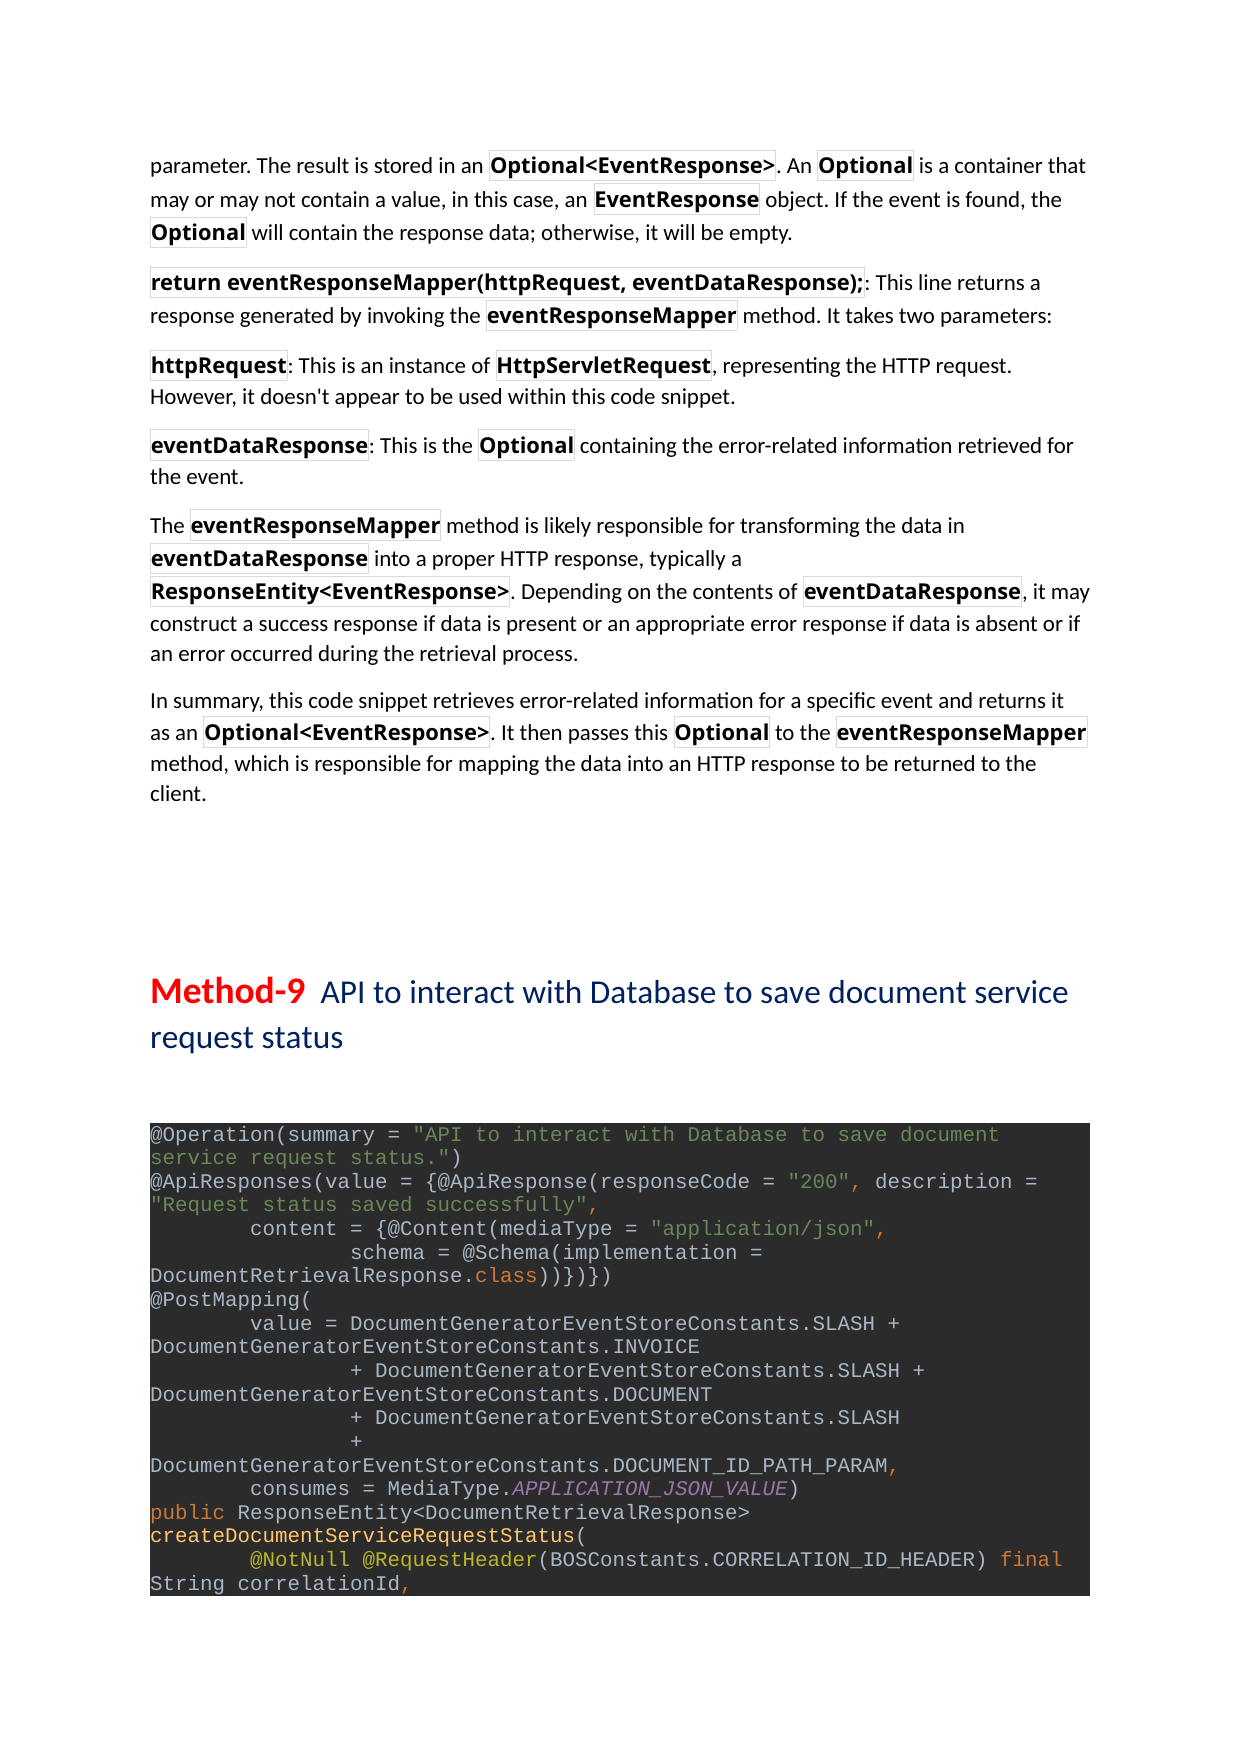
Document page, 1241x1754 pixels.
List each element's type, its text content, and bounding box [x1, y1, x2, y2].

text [150, 1123, 1090, 1596]
text eventDataResponse: This is the Optional containing the error-related information retrieved for the event. [150, 429, 1090, 490]
text return eventResponseMapper(httpRequest, eventDataResponse);: This line returns a response generated by invoking the eventResponseMapper method. It takes two parameters: [150, 266, 1090, 330]
text The eventResponseMapper method is likely responsible for transforming the data in eventDataResponse into a proper HTTP response, typically a ResponseEntity<EventResponse>. Depending on the contents of eventDataResponse, it may construct a success response if data is present or an appropriate error response if data is absent or if an error occurred during the retrieval process. [150, 509, 1090, 667]
text httpRequest: This is an instance of HttpServletRequest, representing the HTTP request. However, it doesn't appear to be used within this code snippet. [150, 349, 1090, 411]
text Method-9 API to interact with Database to save document service request status [150, 967, 1090, 1057]
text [150, 150, 1090, 247]
text In summary, this code snippet retrieves error-related information for a specific event and returns it as an Optional<EventResponse>. It then passes this Optional to the eventResponseMapper method, which is responsible for mapping the data into an HTTP response to be returned to the client. [150, 686, 1090, 807]
